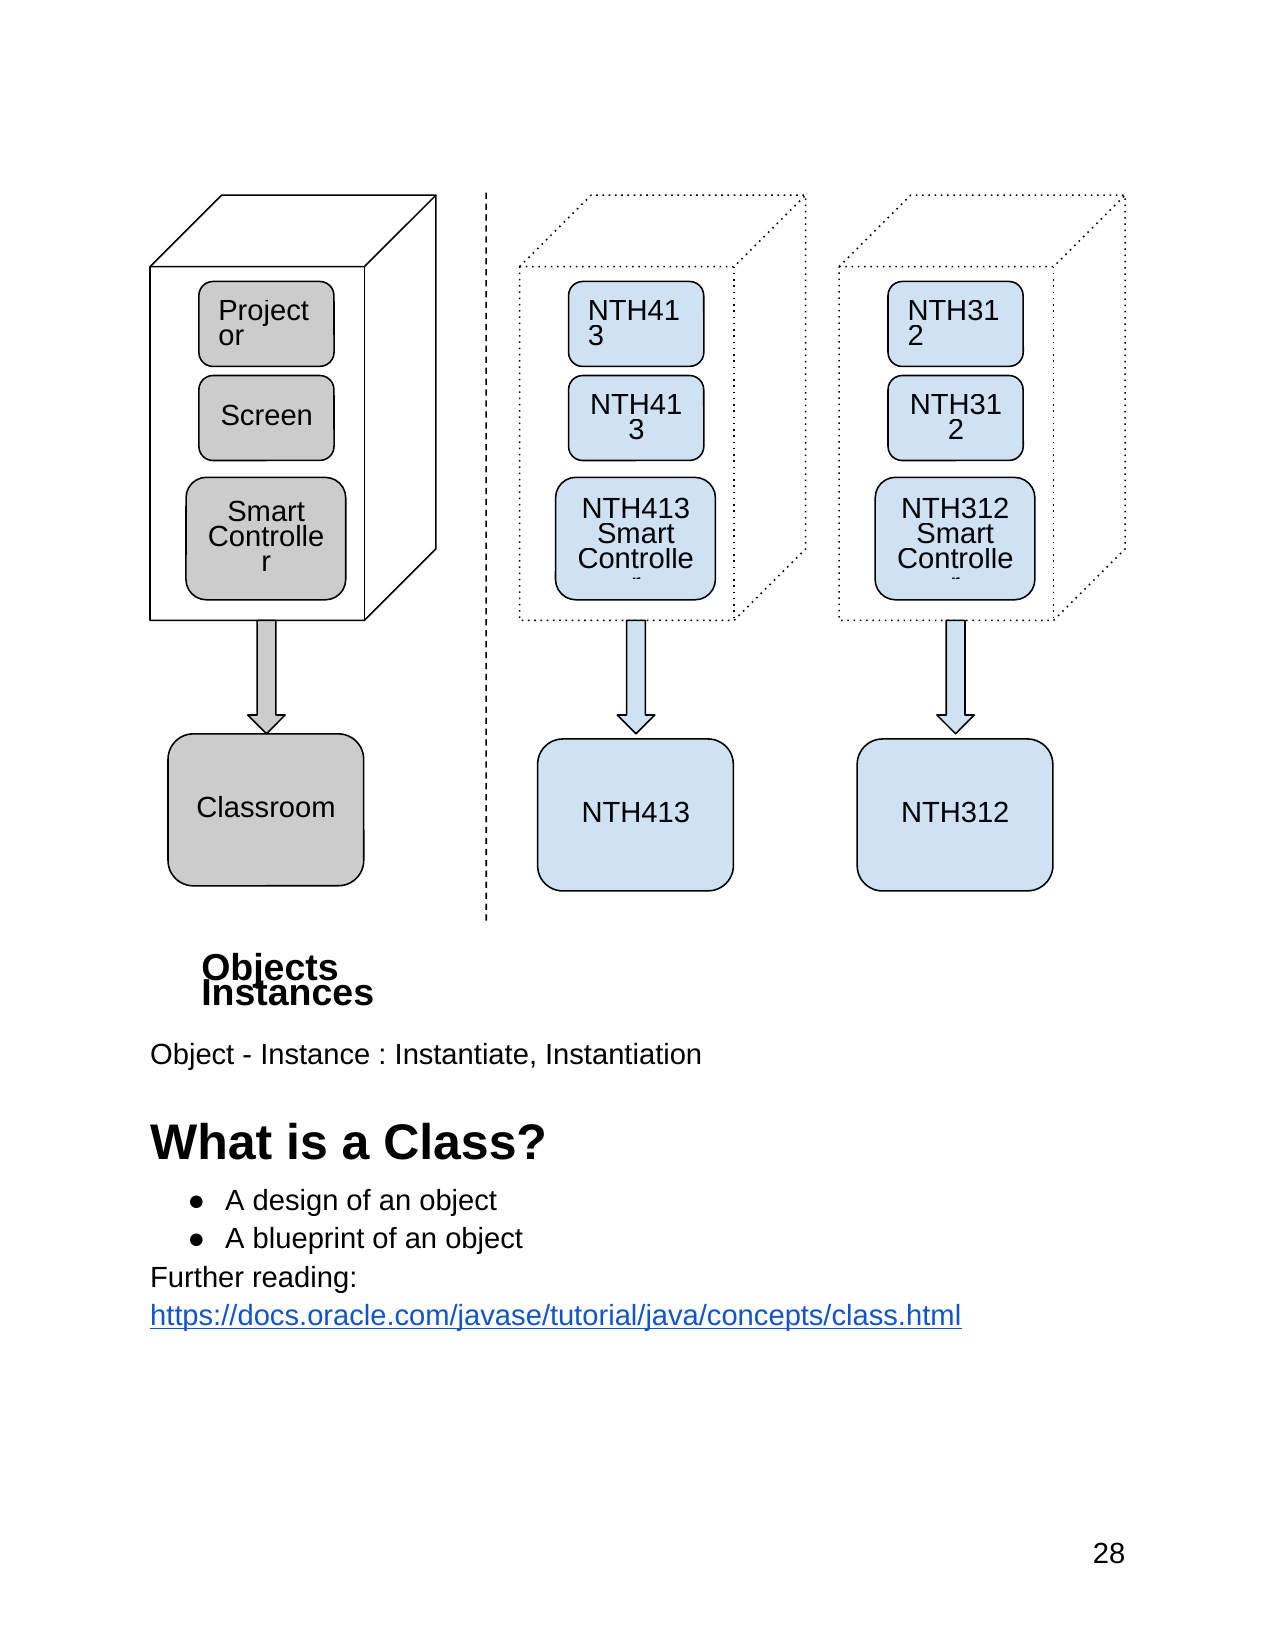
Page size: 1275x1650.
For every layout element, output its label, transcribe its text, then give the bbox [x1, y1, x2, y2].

list A design of an object [187, 1183, 1125, 1216]
text Object - Instance : Instantiate, Instantiation [150, 1037, 1125, 1070]
list A blueprint of an object [187, 1221, 1125, 1255]
text Further reading: https://docs.oracle.com/javase/tutorial/java/concepts/class.html [150, 1260, 1125, 1332]
subtitle What is a Class? [150, 1113, 1125, 1170]
